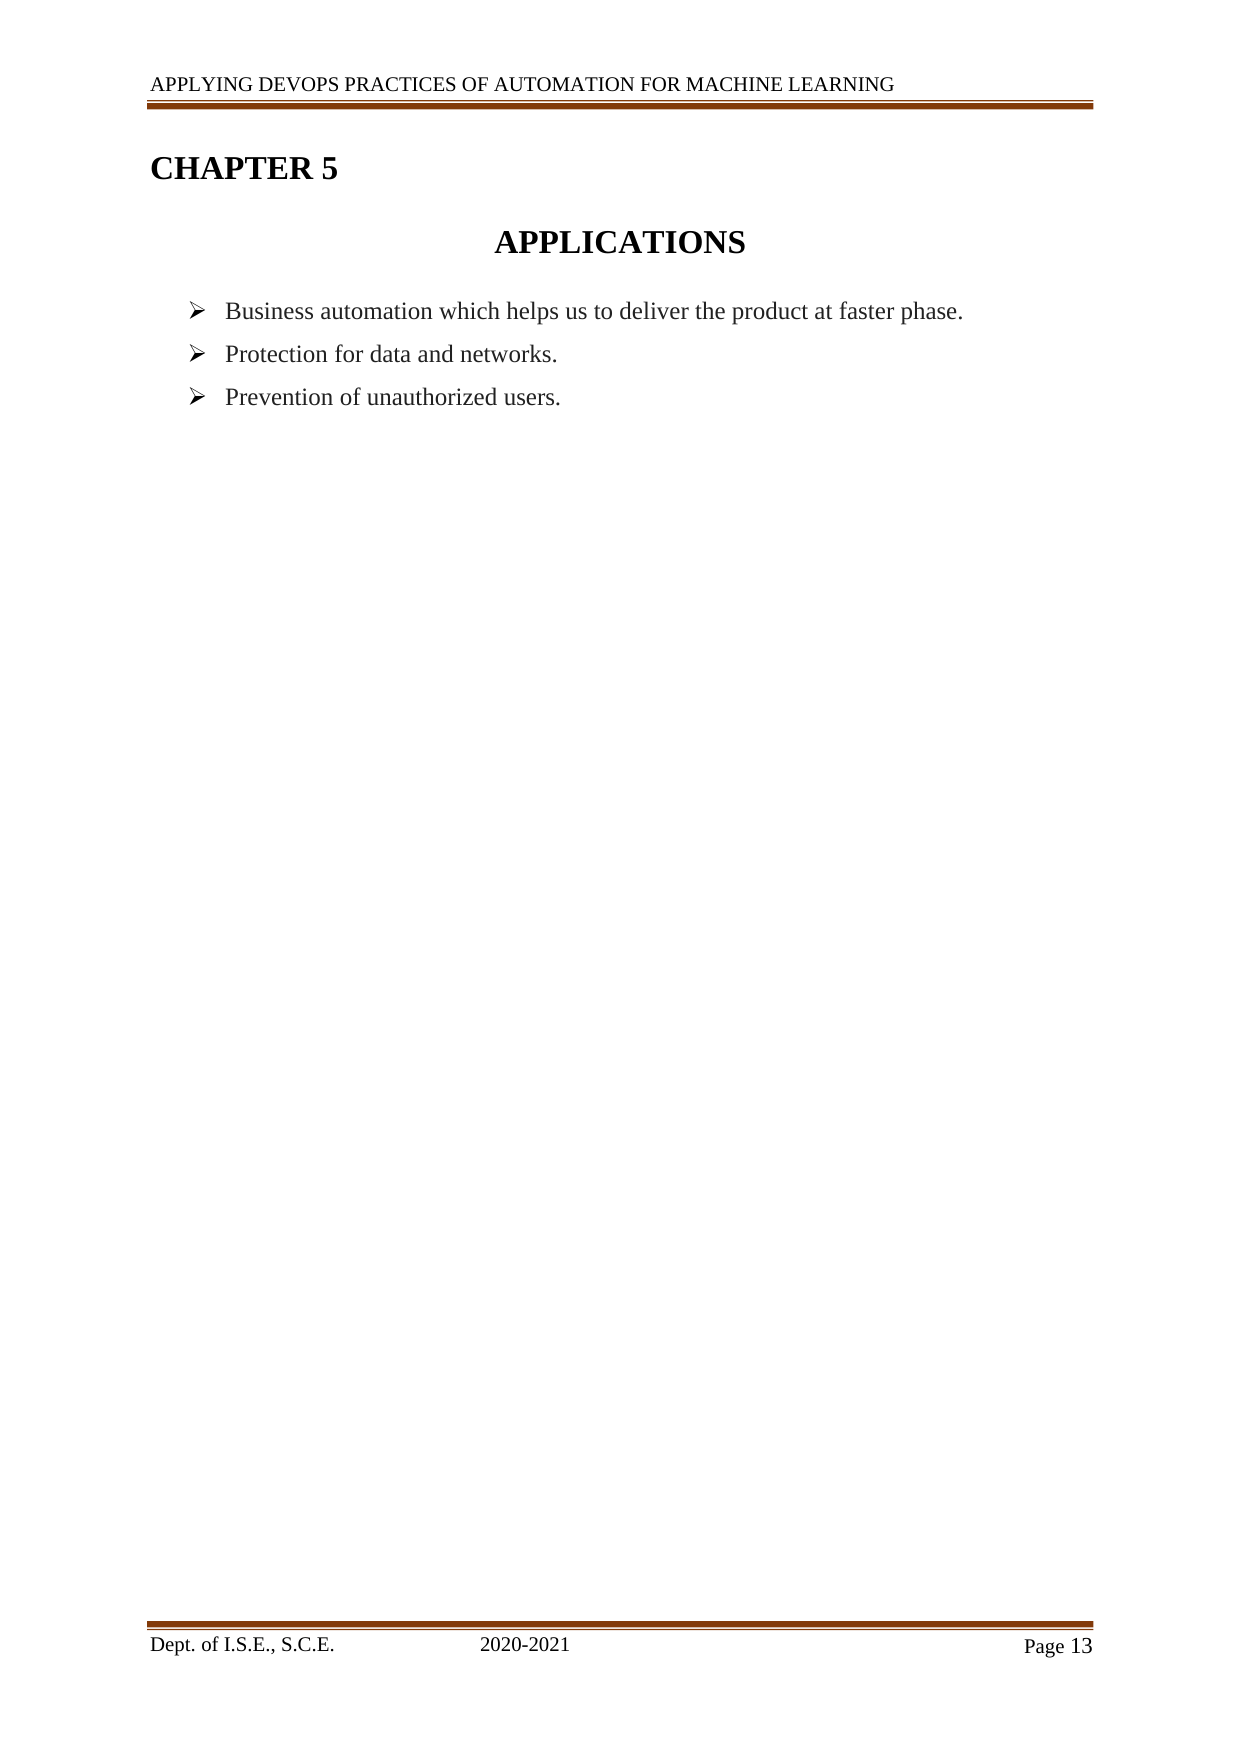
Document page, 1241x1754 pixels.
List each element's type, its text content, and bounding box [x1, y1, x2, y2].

subtitle CHAPTER 5 [150, 148, 1103, 186]
list Business automation which helps us to deliver the product at faster phase. [187, 296, 1103, 325]
text APPLICATIONS [419, 222, 821, 261]
list Protection for data and networks. [187, 339, 1103, 368]
list Prevention of unauthorized users. [187, 382, 1103, 411]
